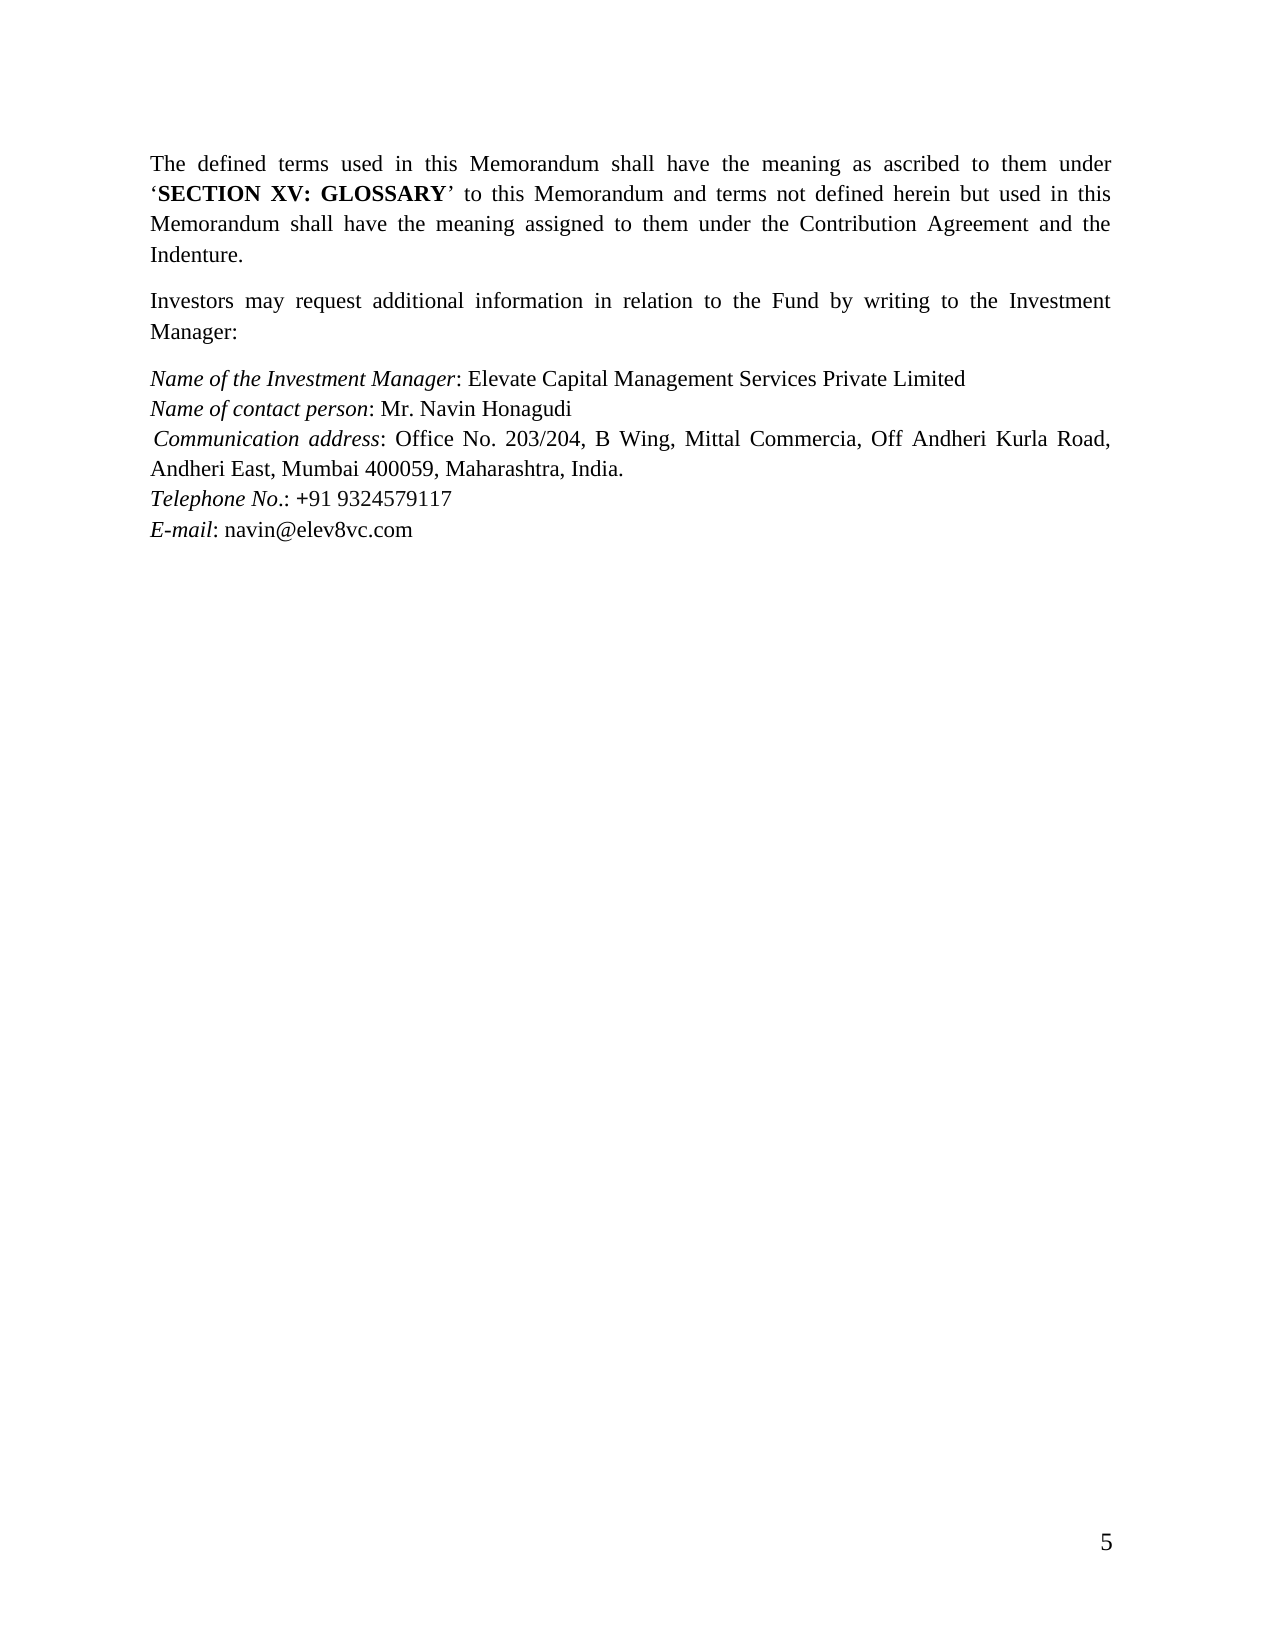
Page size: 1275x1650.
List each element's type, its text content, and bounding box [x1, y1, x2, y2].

text Investors may request additional information in relation to the Fund by writing to the Investment Manager: [150, 287, 1112, 344]
text Communication address: Office No. 203/204, B Wing, Mittal Commercia, Off Andheri Kurla Road, Andheri East, Mumbai 400059, Maharashtra, India. [135, 425, 1112, 482]
text Name of the Investment Manager: Elevate Capital Management Services Private Limited [150, 364, 1112, 391]
text The defined terms used in this Memorandum shall have the meaning as ascribed to them under ‘SECTION XV: GLOSSARY’ to this Memorandum and terms not defined herein but used in this Memorandum shall have the meaning assigned to them under the Contribution Agreement and the Indenture. [150, 150, 1112, 267]
text Telephone No.: +91 9324579117 [150, 485, 1112, 512]
text E-mail: navin@elev8vc.com [150, 516, 1112, 542]
text Name of contact person: Mr. Navin Honagudi [150, 395, 1112, 421]
